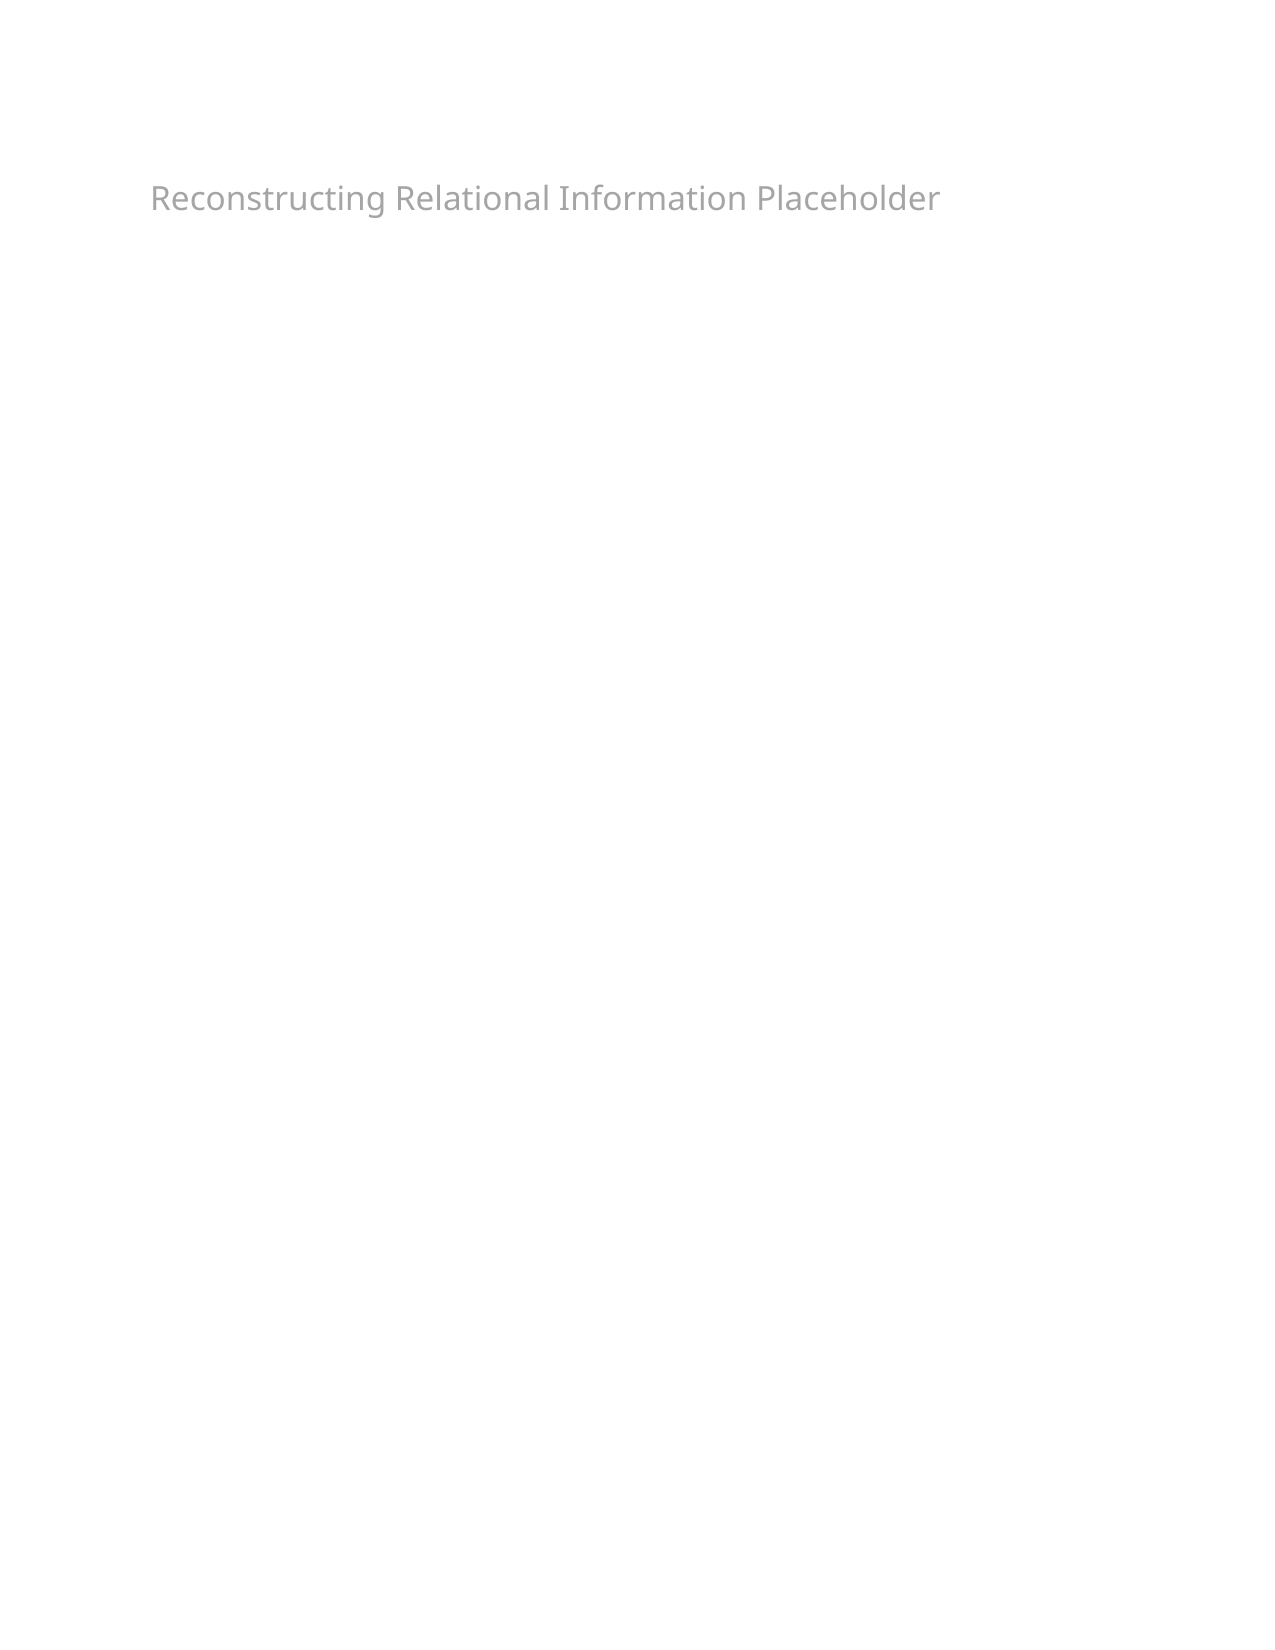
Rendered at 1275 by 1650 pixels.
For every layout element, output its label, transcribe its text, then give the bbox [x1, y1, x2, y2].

subtitle Reconstructing Relational Information Placeholder [150, 175, 1125, 220]
